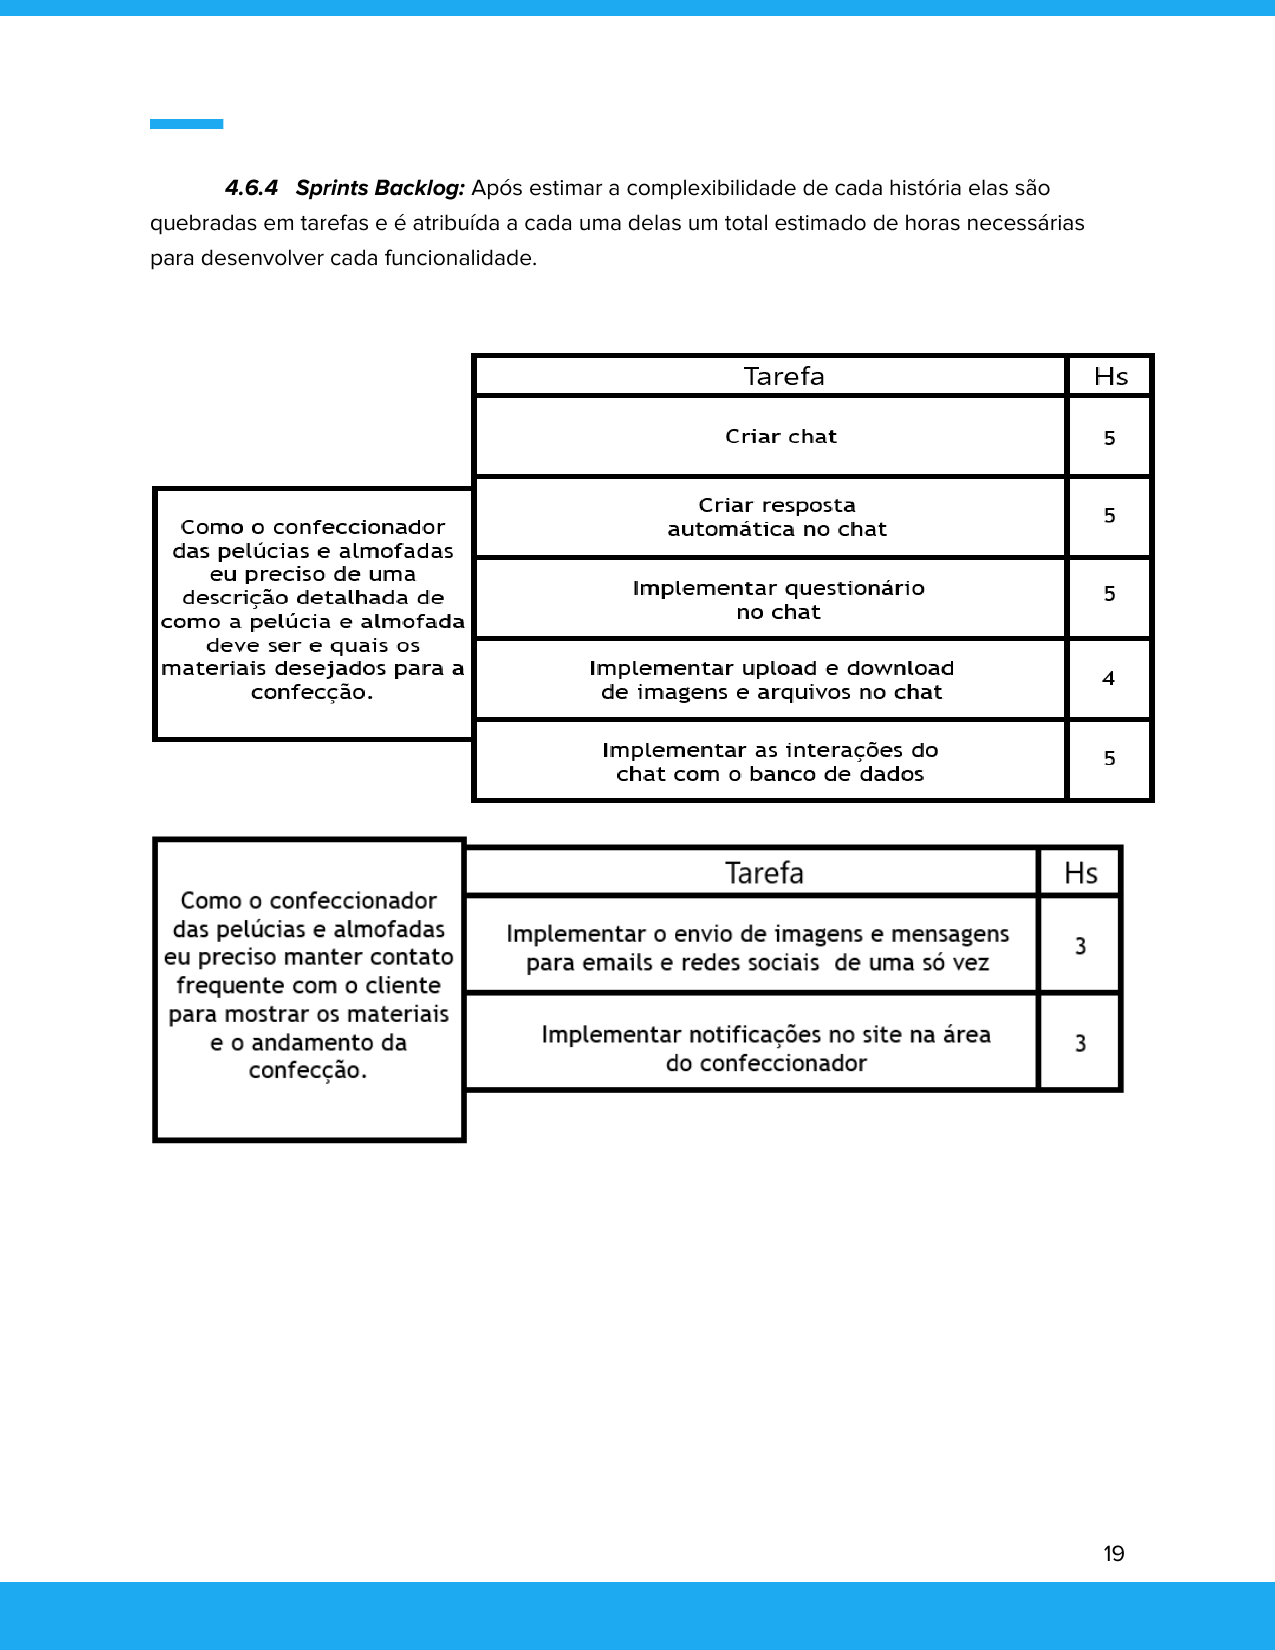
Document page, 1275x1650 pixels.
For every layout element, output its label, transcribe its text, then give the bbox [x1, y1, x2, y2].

picture [150, 300, 1158, 805]
picture [0, 0, 1275, 16]
picture [0, 1582, 1275, 1650]
picture [150, 119, 224, 129]
text 4.6.4 Sprints Backlog: Após estimar a complexibilidade de cada história elas são quebradas em tarefas e é atribuída a cada uma delas um total estimado de horas necessárias para desenvolver cada funcionalidade. [150, 174, 1125, 272]
picture [150, 832, 1125, 1149]
